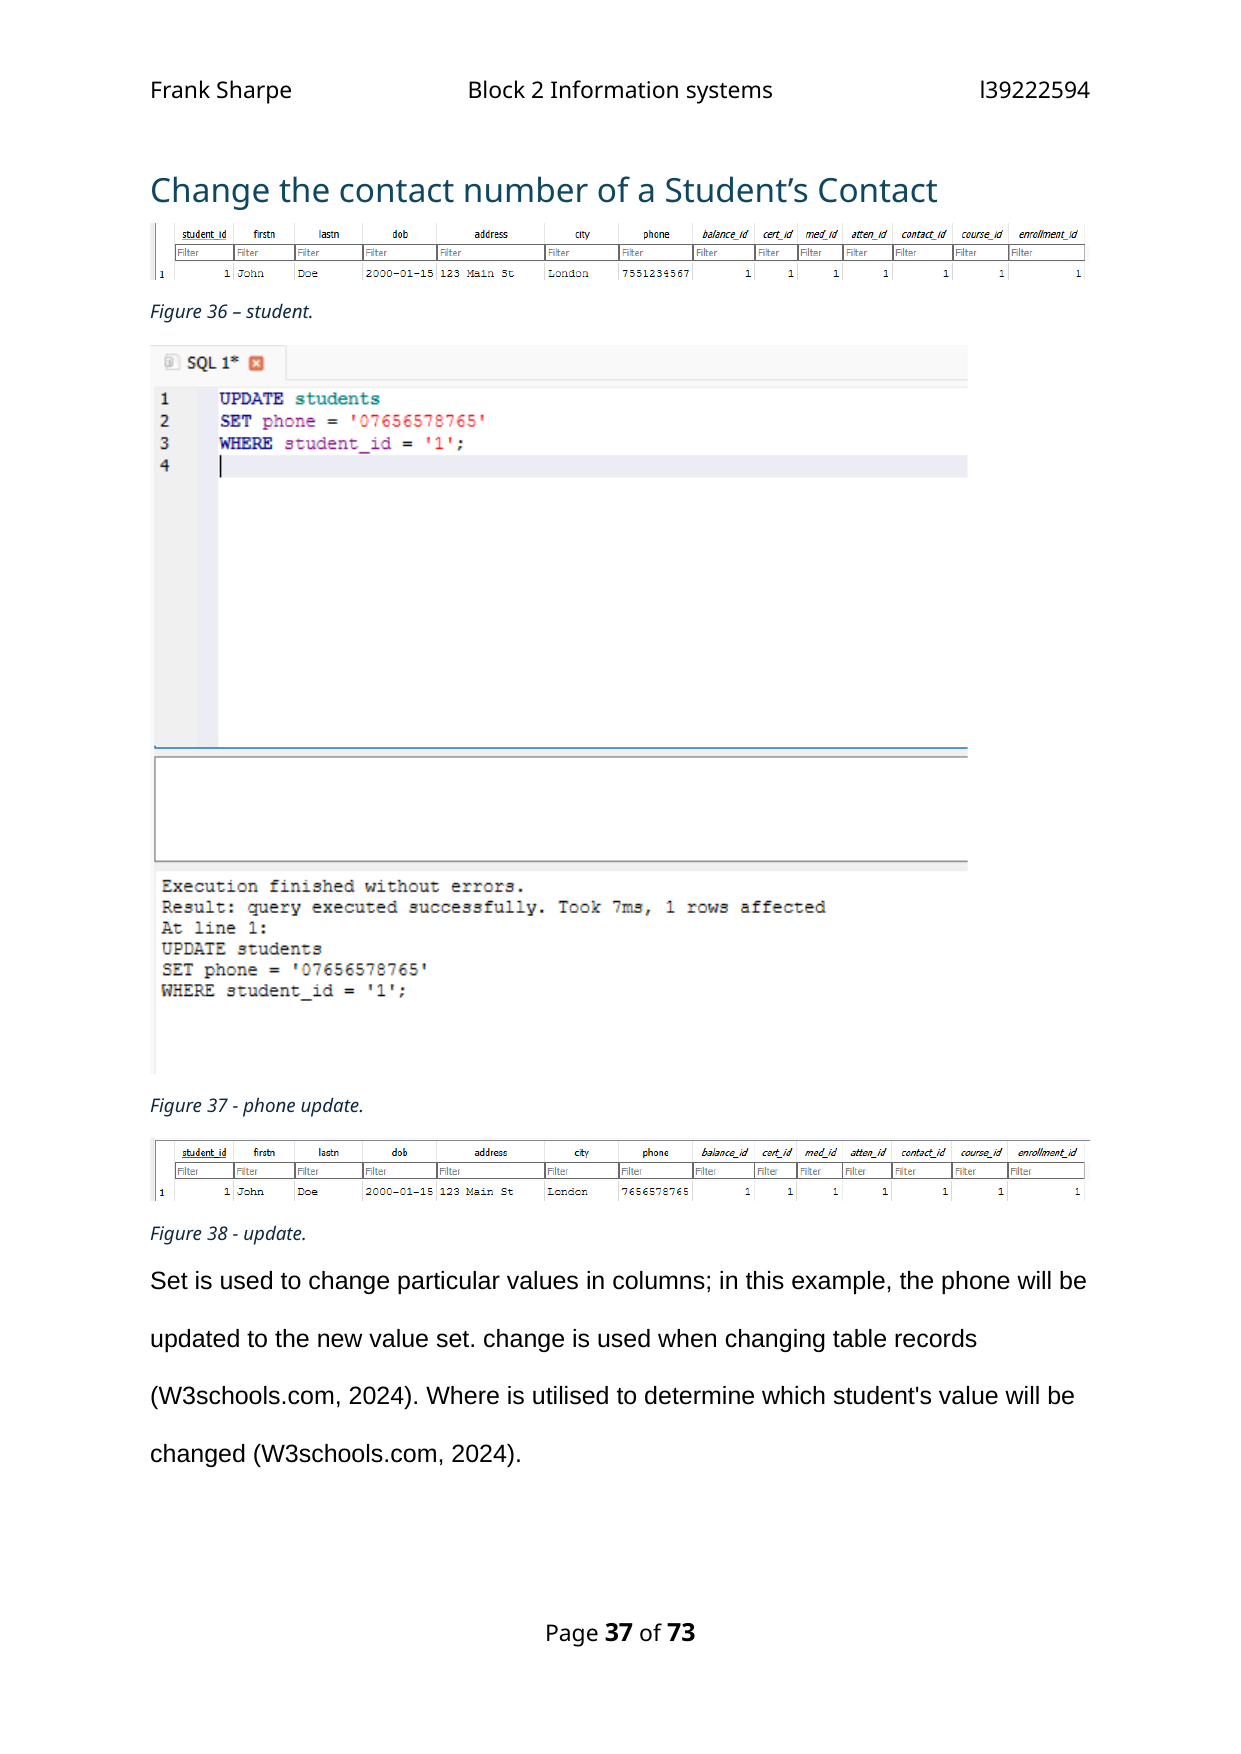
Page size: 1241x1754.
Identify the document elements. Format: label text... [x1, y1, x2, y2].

picture [150, 345, 968, 1074]
picture [150, 223, 1091, 280]
picture [150, 1138, 1091, 1201]
subtitle Change the contact number of a Student’s Contact [150, 167, 1090, 212]
text Set is used to change particular values in columns; in this example, the phone will be updated to the new value set. change is used when changing table records (W3schools.com, 2024). Where is utilised to determine which student's value will be changed (W3schools.com, 2024). [150, 1266, 1090, 1467]
